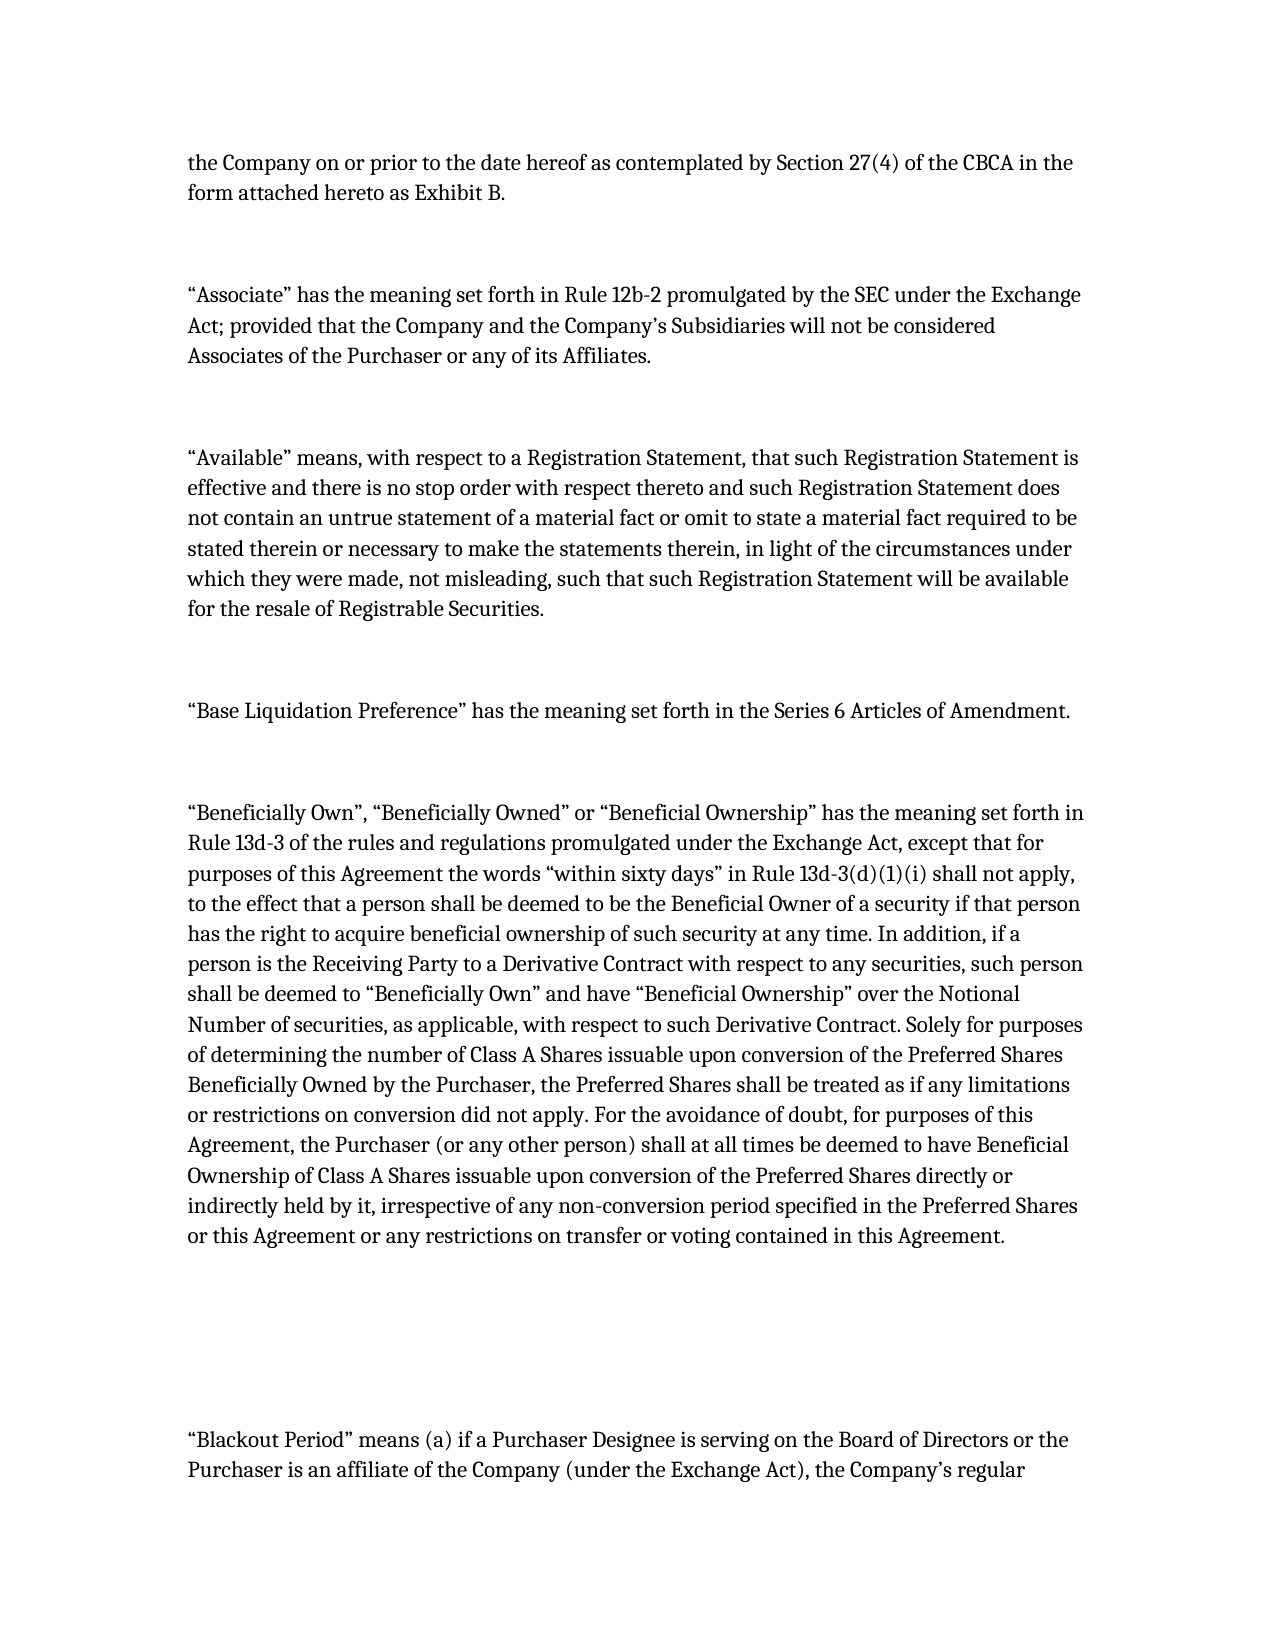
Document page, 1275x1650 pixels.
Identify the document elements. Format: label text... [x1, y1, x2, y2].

text “Base Liquidation Preference” has the meaning set forth in the Series 6 Articles of Amendment. [187, 698, 1087, 724]
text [187, 1427, 1087, 1484]
text “Available” means, with respect to a Registration Statement, that such Registration Statement is effective and there is no stop order with respect thereto and such Registration Statement does not contain an untrue statement of a material fact or omit to state a material fact required to be stated therein or necessary to make the statements therein, in light of the circumstances under which they were made, not misleading, such that such Registration Statement will be available for the resale of Registrable Securities. [187, 445, 1087, 622]
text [187, 150, 1087, 207]
text “Associate” has the meaning set forth in Rule 12b-2 promulgated by the SEC under the Exchange Act; provided that the Company and the Company’s Subsidiaries will not be considered Associates of the Purchaser or any of its Affiliates. [187, 282, 1087, 369]
text “Beneficially Own”, “Beneficially Owned” or “Beneficial Ownership” has the meaning set forth in Rule 13d-3 of the rules and regulations promulgated under the Exchange Act, except that for purposes of this Agreement the words “within sixty days” in Rule 13d-3(d)(1)(i) shall not apply, to the effect that a person shall be deemed to be the Beneficial Owner of a security if that person has the right to acquire beneficial ownership of such security at any time. In addition, if a person is the Receiving Party to a Derivative Contract with respect to any securities, such person shall be deemed to “Beneficially Own” and have “Beneficial Ownership” over the Notional Number of securities, as applicable, with respect to such Derivative Contract. Solely for purposes of determining the number of Class A Shares issuable upon conversion of the Preferred Shares Beneficially Owned by the Purchaser, the Preferred Shares shall be treated as if any limitations or restrictions on conversion did not apply. For the avoidance of doubt, for purposes of this Agreement, the Purchaser (or any other person) shall at all times be deemed to have Beneficial Ownership of Class A Shares issuable upon conversion of the Preferred Shares directly or indirectly held by it, irrespective of any non-conversion period specified in the Preferred Shares or this Agreement or any restrictions on transfer or voting contained in this Agreement. [187, 800, 1087, 1249]
